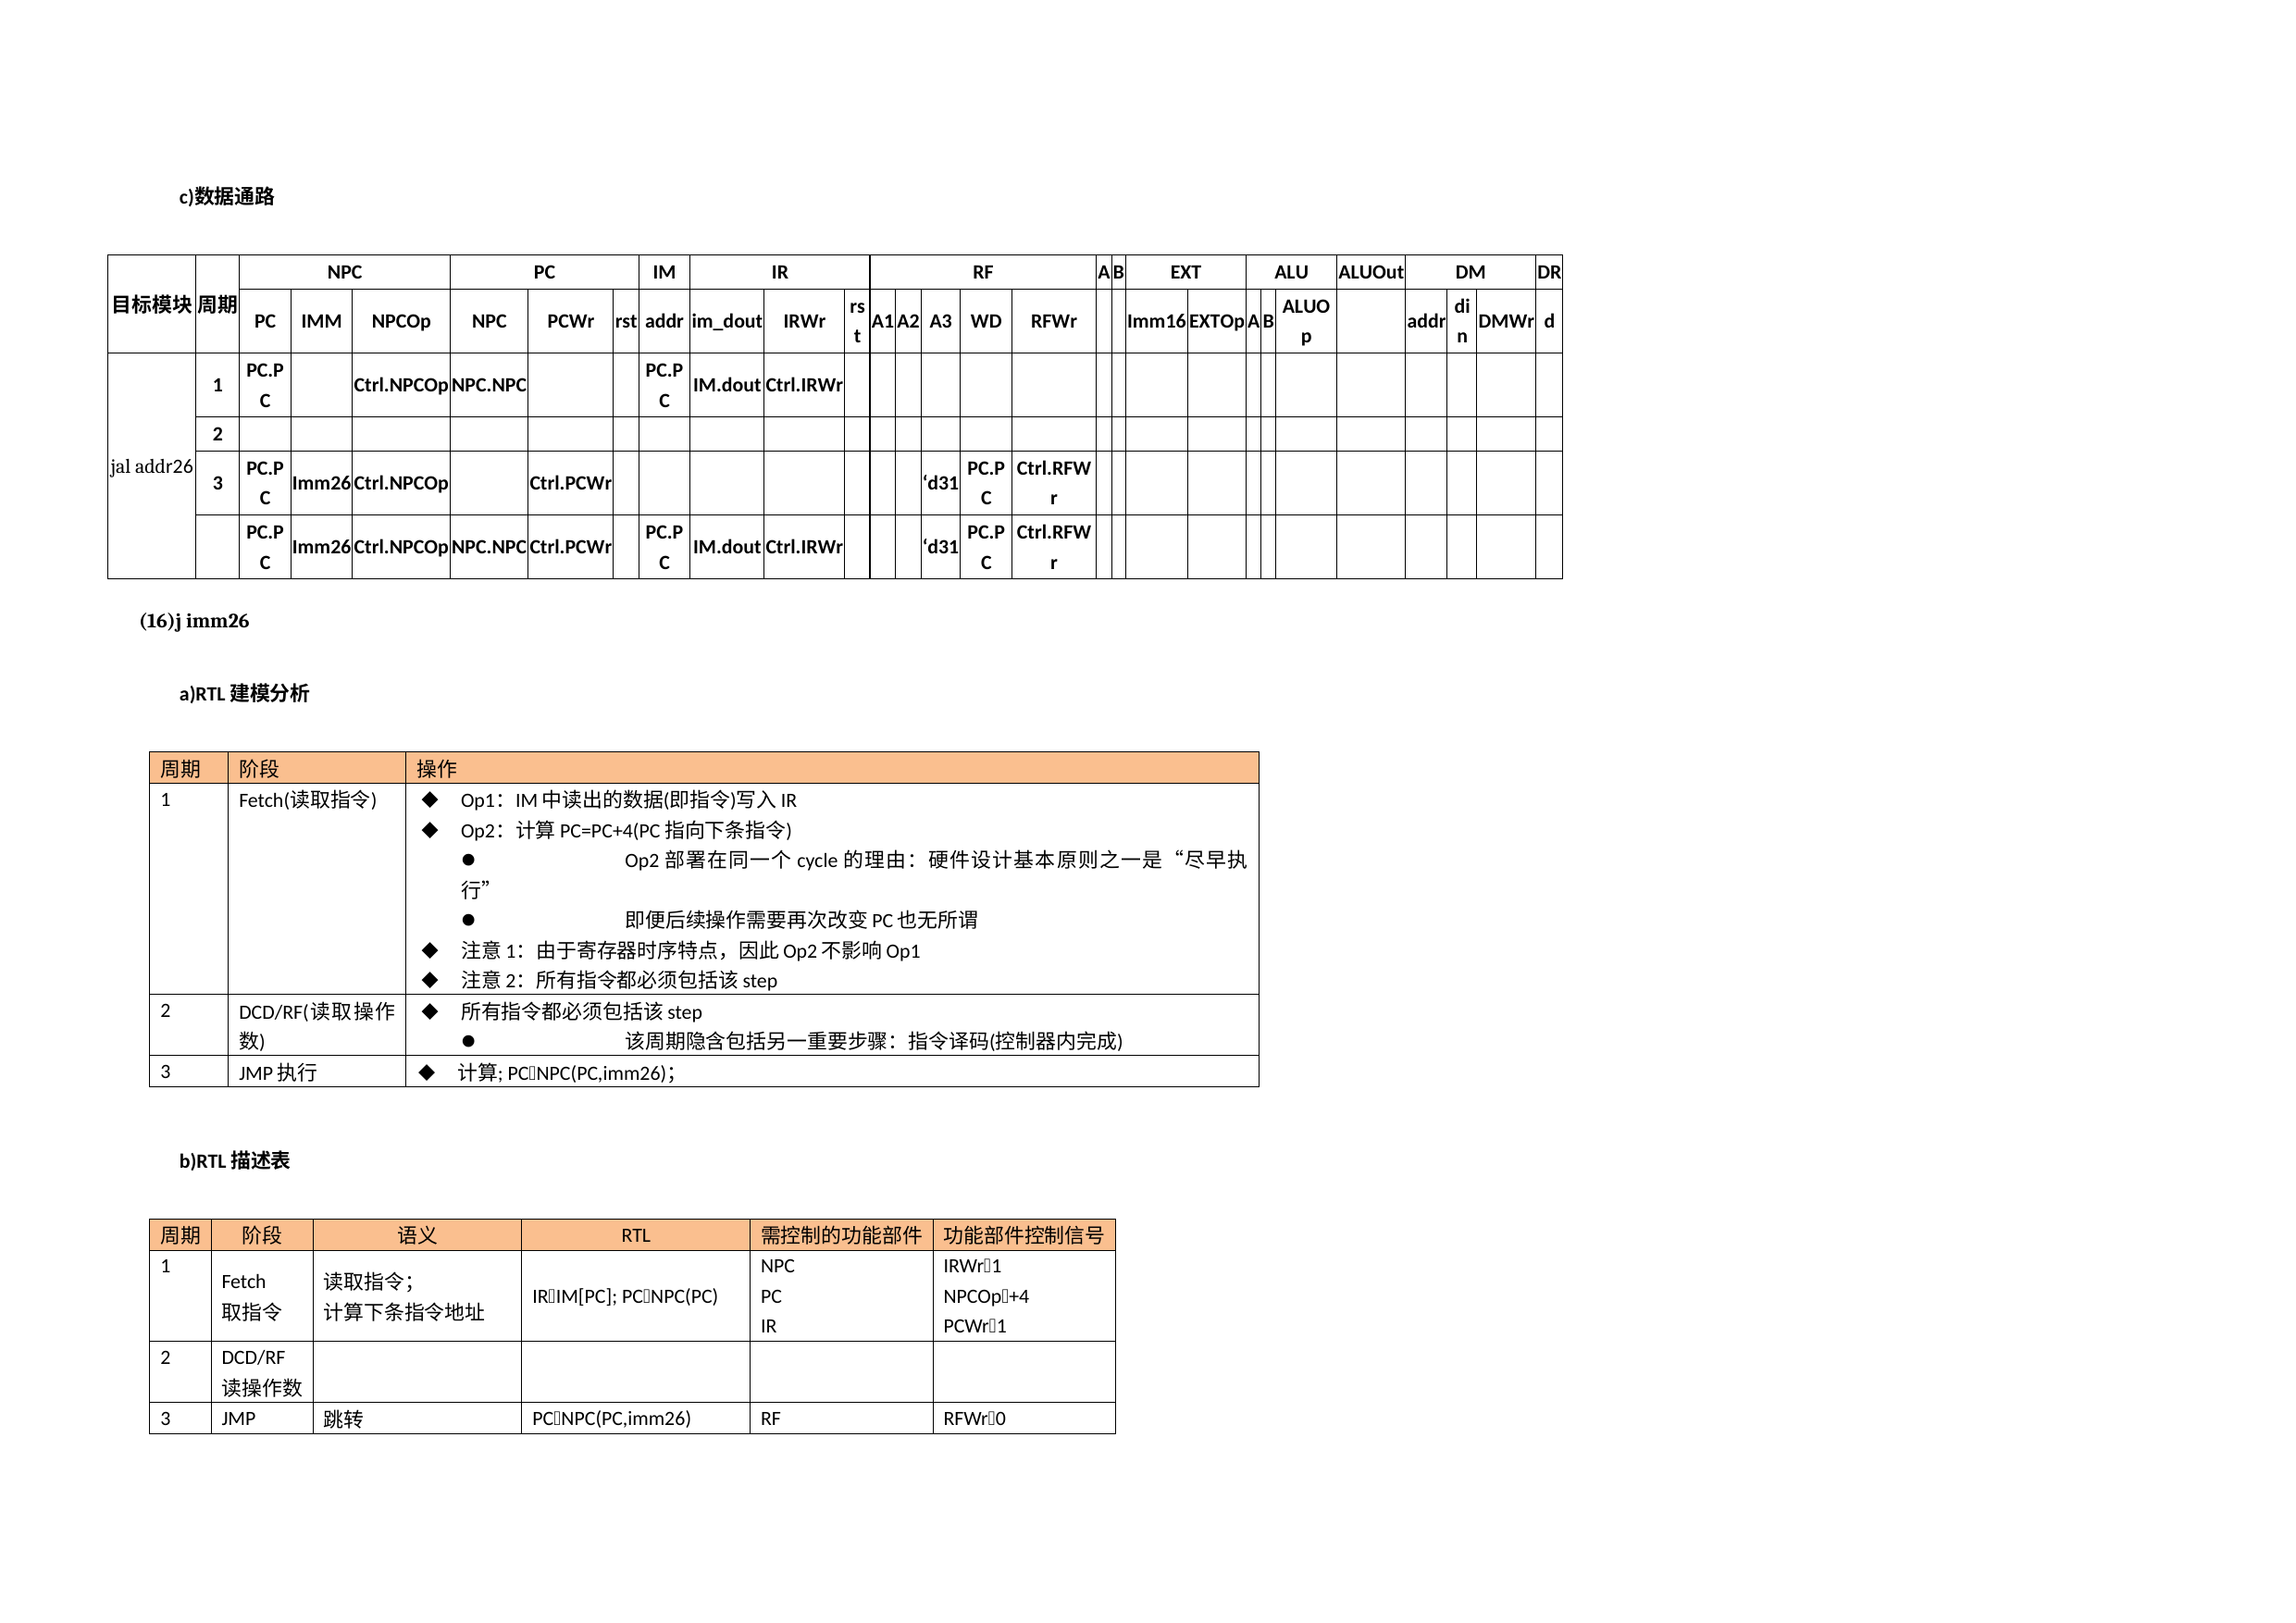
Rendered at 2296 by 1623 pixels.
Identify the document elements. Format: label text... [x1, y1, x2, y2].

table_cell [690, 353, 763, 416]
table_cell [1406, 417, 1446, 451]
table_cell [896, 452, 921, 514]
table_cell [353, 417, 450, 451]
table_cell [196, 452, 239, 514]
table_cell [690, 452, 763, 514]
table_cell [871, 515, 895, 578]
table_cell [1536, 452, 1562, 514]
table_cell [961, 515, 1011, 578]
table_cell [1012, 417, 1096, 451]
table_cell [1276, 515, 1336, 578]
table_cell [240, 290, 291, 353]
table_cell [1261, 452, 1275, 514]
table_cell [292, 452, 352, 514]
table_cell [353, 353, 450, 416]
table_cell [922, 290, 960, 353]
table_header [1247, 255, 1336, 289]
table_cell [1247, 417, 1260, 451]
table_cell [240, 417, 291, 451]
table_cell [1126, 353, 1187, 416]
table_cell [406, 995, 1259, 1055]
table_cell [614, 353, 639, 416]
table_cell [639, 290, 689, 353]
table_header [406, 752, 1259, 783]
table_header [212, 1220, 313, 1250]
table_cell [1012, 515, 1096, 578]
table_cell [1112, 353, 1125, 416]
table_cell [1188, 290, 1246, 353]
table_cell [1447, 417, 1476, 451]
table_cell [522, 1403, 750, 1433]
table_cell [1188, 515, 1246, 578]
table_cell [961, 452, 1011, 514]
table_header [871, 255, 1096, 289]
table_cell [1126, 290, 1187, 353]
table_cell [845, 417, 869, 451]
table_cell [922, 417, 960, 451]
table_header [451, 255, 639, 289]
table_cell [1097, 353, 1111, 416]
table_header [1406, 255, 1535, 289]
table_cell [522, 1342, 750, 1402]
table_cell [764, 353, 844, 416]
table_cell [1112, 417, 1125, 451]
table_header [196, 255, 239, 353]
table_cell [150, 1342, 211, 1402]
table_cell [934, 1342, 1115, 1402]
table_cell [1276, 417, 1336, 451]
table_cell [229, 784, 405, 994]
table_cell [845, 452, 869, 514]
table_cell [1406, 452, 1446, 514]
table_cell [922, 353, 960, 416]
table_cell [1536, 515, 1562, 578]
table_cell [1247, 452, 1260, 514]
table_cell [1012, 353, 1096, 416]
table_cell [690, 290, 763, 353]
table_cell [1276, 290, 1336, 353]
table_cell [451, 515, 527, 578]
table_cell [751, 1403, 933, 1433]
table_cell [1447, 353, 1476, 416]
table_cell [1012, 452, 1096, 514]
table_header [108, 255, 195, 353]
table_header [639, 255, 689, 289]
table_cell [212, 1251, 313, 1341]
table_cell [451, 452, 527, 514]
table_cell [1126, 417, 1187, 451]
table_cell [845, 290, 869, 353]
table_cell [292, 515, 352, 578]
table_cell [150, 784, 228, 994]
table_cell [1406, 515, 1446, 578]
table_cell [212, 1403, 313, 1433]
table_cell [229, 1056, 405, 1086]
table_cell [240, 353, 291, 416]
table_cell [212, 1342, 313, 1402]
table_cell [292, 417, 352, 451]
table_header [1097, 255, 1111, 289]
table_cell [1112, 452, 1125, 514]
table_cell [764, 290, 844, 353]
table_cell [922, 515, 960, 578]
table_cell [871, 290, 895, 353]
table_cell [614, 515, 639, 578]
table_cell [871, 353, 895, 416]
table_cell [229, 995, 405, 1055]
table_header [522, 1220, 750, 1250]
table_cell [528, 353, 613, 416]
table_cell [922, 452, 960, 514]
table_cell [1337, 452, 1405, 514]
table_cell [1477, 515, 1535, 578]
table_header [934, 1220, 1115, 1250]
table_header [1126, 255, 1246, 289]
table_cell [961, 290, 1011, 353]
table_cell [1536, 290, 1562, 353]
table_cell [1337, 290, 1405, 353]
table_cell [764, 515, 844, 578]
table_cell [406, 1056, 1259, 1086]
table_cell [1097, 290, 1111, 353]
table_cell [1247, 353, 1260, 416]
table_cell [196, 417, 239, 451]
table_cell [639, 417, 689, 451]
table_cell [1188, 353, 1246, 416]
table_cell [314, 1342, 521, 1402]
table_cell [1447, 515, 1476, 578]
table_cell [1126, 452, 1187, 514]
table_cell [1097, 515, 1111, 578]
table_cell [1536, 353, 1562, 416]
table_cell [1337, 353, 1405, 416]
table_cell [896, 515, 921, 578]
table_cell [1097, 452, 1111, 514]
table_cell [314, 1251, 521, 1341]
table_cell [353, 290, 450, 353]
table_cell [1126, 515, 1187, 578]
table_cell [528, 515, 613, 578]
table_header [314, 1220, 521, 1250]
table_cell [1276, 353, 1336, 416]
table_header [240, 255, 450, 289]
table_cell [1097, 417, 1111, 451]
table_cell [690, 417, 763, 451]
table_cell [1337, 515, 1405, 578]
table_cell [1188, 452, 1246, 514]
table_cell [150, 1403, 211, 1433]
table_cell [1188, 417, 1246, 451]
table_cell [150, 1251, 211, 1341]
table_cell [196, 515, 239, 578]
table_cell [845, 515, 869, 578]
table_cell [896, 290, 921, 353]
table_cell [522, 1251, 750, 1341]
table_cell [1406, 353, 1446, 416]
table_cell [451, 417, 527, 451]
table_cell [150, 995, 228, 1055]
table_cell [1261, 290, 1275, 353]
subtitle c)数据通路 [139, 180, 2156, 210]
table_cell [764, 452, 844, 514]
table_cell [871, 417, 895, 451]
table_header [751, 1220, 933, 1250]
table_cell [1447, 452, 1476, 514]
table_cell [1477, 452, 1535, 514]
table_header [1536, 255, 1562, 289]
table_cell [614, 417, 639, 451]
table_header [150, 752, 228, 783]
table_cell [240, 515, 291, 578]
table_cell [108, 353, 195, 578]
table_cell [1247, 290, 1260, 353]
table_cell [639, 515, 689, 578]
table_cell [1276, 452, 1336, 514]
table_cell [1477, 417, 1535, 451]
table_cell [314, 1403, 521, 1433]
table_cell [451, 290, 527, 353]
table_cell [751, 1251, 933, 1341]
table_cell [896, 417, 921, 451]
subtitle b)RTL描述表 [139, 1145, 2156, 1174]
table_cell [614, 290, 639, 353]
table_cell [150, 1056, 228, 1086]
subtitle a)RTL建模分析 [139, 677, 2156, 707]
subtitle (16)j imm26 [139, 606, 2156, 637]
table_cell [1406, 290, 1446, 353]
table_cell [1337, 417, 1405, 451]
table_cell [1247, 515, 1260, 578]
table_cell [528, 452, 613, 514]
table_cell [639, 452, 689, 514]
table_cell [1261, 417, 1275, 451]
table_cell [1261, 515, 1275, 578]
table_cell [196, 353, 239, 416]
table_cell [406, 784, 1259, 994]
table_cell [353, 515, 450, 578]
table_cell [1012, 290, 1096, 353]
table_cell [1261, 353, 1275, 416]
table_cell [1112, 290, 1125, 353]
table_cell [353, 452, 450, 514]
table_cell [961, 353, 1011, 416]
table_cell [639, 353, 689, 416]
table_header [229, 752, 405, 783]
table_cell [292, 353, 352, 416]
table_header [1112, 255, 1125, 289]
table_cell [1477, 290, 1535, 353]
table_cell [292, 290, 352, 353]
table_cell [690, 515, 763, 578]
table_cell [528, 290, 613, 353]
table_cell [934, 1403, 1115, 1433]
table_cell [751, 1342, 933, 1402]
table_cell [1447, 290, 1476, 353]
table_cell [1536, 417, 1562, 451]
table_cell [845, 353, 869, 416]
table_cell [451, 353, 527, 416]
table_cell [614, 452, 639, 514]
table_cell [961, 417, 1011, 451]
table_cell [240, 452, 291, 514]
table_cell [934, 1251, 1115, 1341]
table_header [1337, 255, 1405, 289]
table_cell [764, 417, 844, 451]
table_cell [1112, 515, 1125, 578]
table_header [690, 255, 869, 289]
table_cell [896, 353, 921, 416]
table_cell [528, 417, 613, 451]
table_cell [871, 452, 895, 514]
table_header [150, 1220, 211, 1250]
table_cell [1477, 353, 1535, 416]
